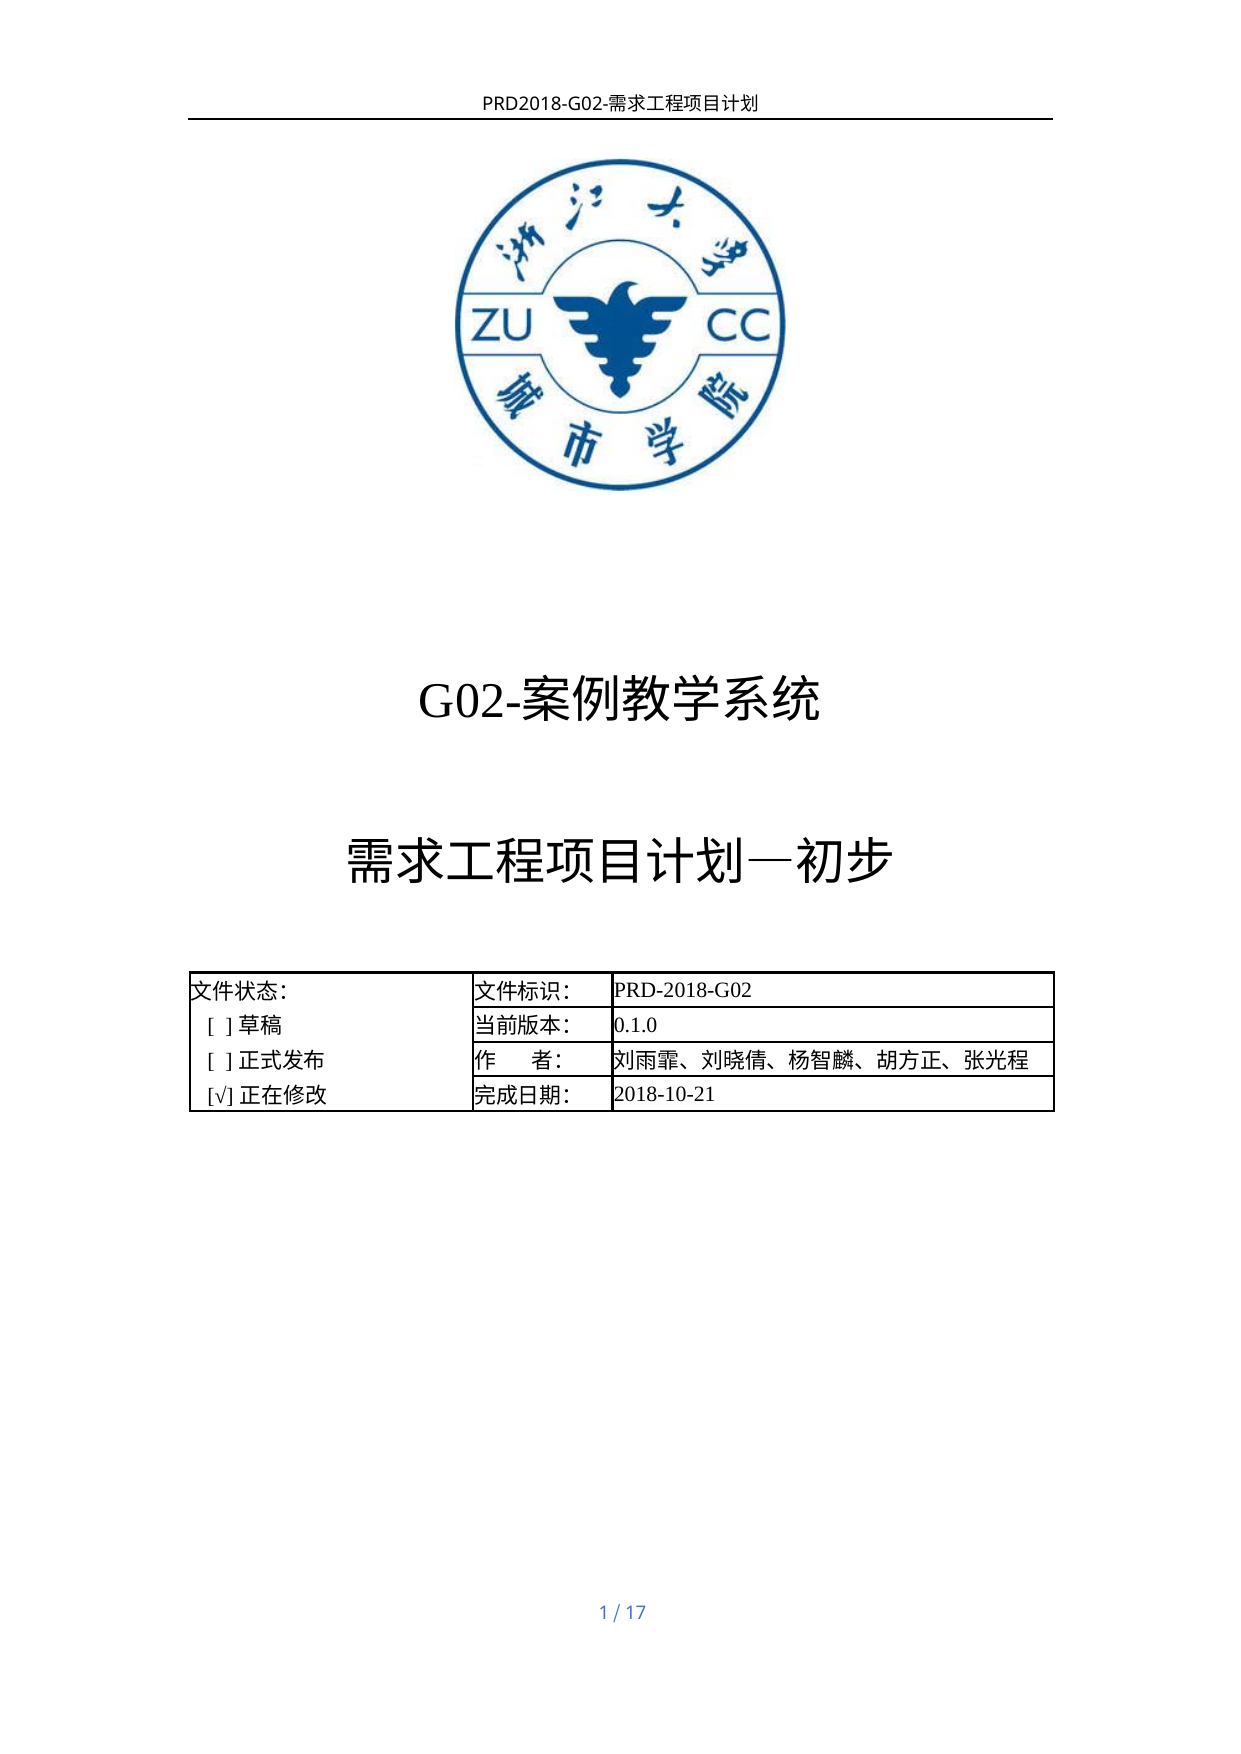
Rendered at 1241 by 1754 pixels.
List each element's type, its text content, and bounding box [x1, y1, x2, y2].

text G02-案例教学系统 [187, 646, 1053, 744]
table_cell 2018-10-21 [614, 1077, 1053, 1110]
table_cell 者： [525, 1043, 611, 1075]
table_cell 刘雨霏、刘晓倩、杨智麟、胡方正、张光程 [614, 1043, 1053, 1075]
table_cell 当前版本： [474, 1008, 611, 1041]
table_header 文件状态： [191, 974, 472, 1006]
text 需求工程项目计划—初步 [187, 809, 1053, 906]
table_cell 0.1.0 [614, 1008, 1053, 1041]
table_cell 完成日期： [474, 1077, 611, 1110]
table_cell [ ] 正式发布 [191, 1041, 472, 1075]
table_cell [√] 正在修改 [191, 1075, 472, 1110]
table_header 文件标识： [474, 974, 611, 1006]
table_cell [ ] 草稿 [191, 1006, 472, 1041]
table_header PRD-2018-G02 [614, 974, 1053, 1006]
table_cell 作 [474, 1043, 525, 1075]
picture [454, 158, 786, 491]
